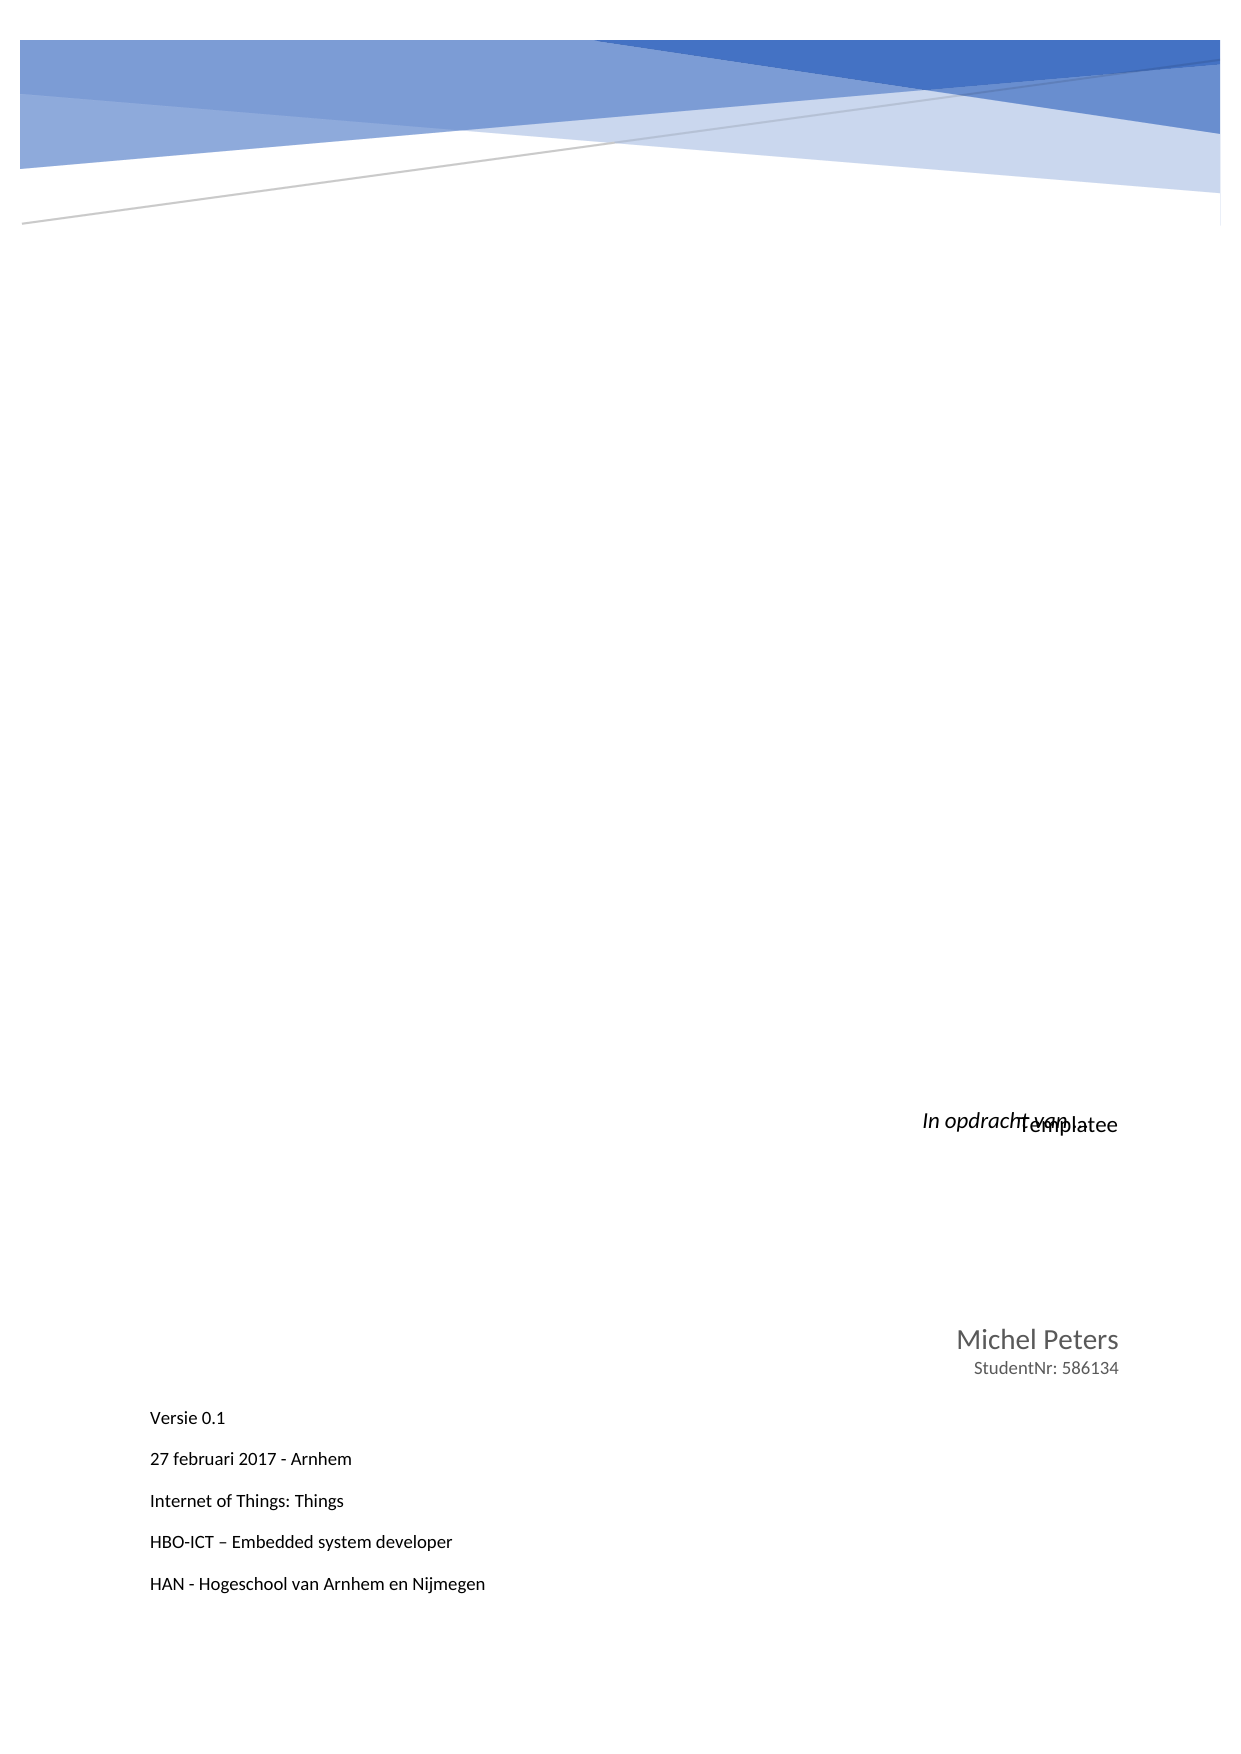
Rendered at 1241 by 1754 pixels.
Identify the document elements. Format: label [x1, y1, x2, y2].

picture [20, 40, 1221, 240]
